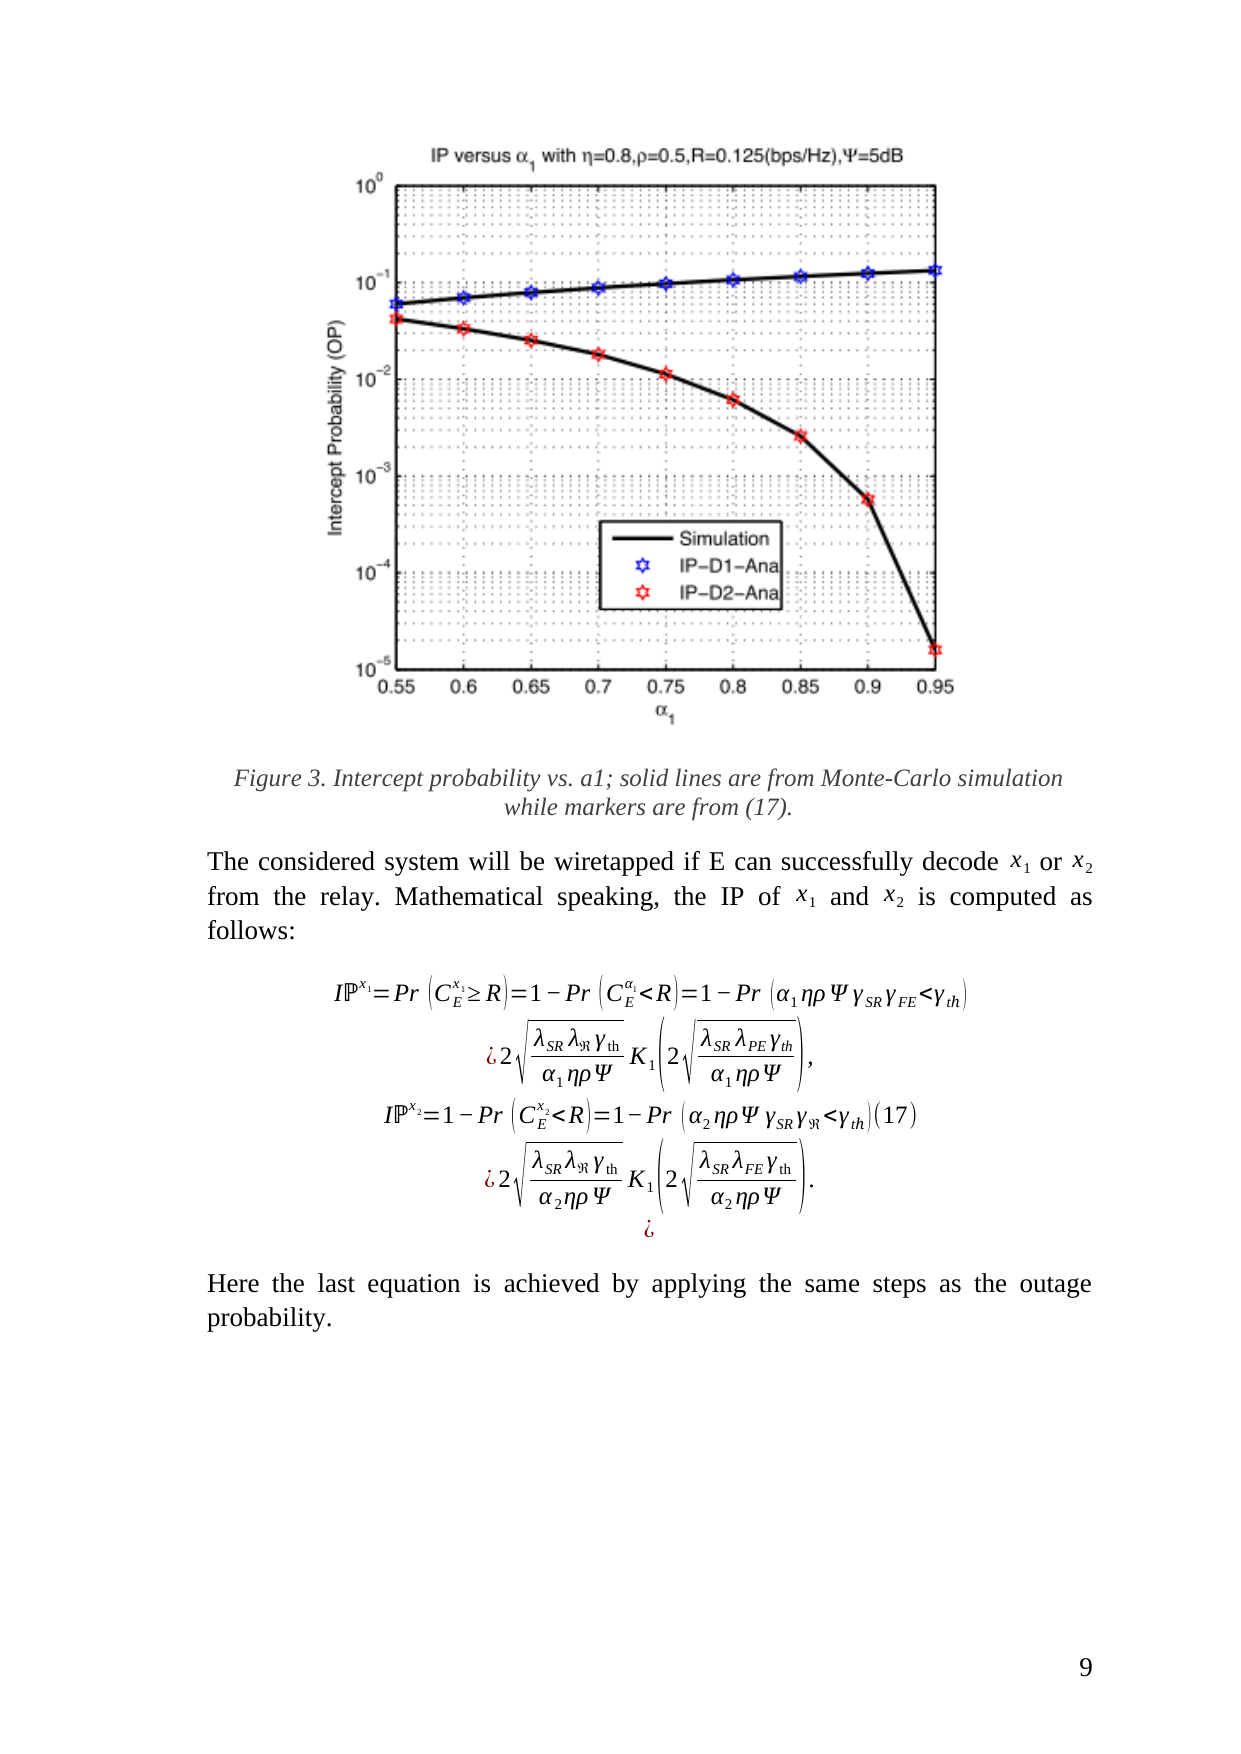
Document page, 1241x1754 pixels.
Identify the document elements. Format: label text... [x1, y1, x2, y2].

text The considered system will be wiretapped if E can successfully decode or from the relay. Mathematical speaking, the IP of and is computed as follows: [207, 845, 1092, 945]
picture [265, 118, 1034, 735]
text Here the last equation is achieved by applying the same steps as the outage probability. [207, 1267, 1092, 1332]
text Figure 3. Intercept probability vs. a1; solid lines are from Monte-Carlo simulation while markers are from (17). [207, 763, 1092, 820]
